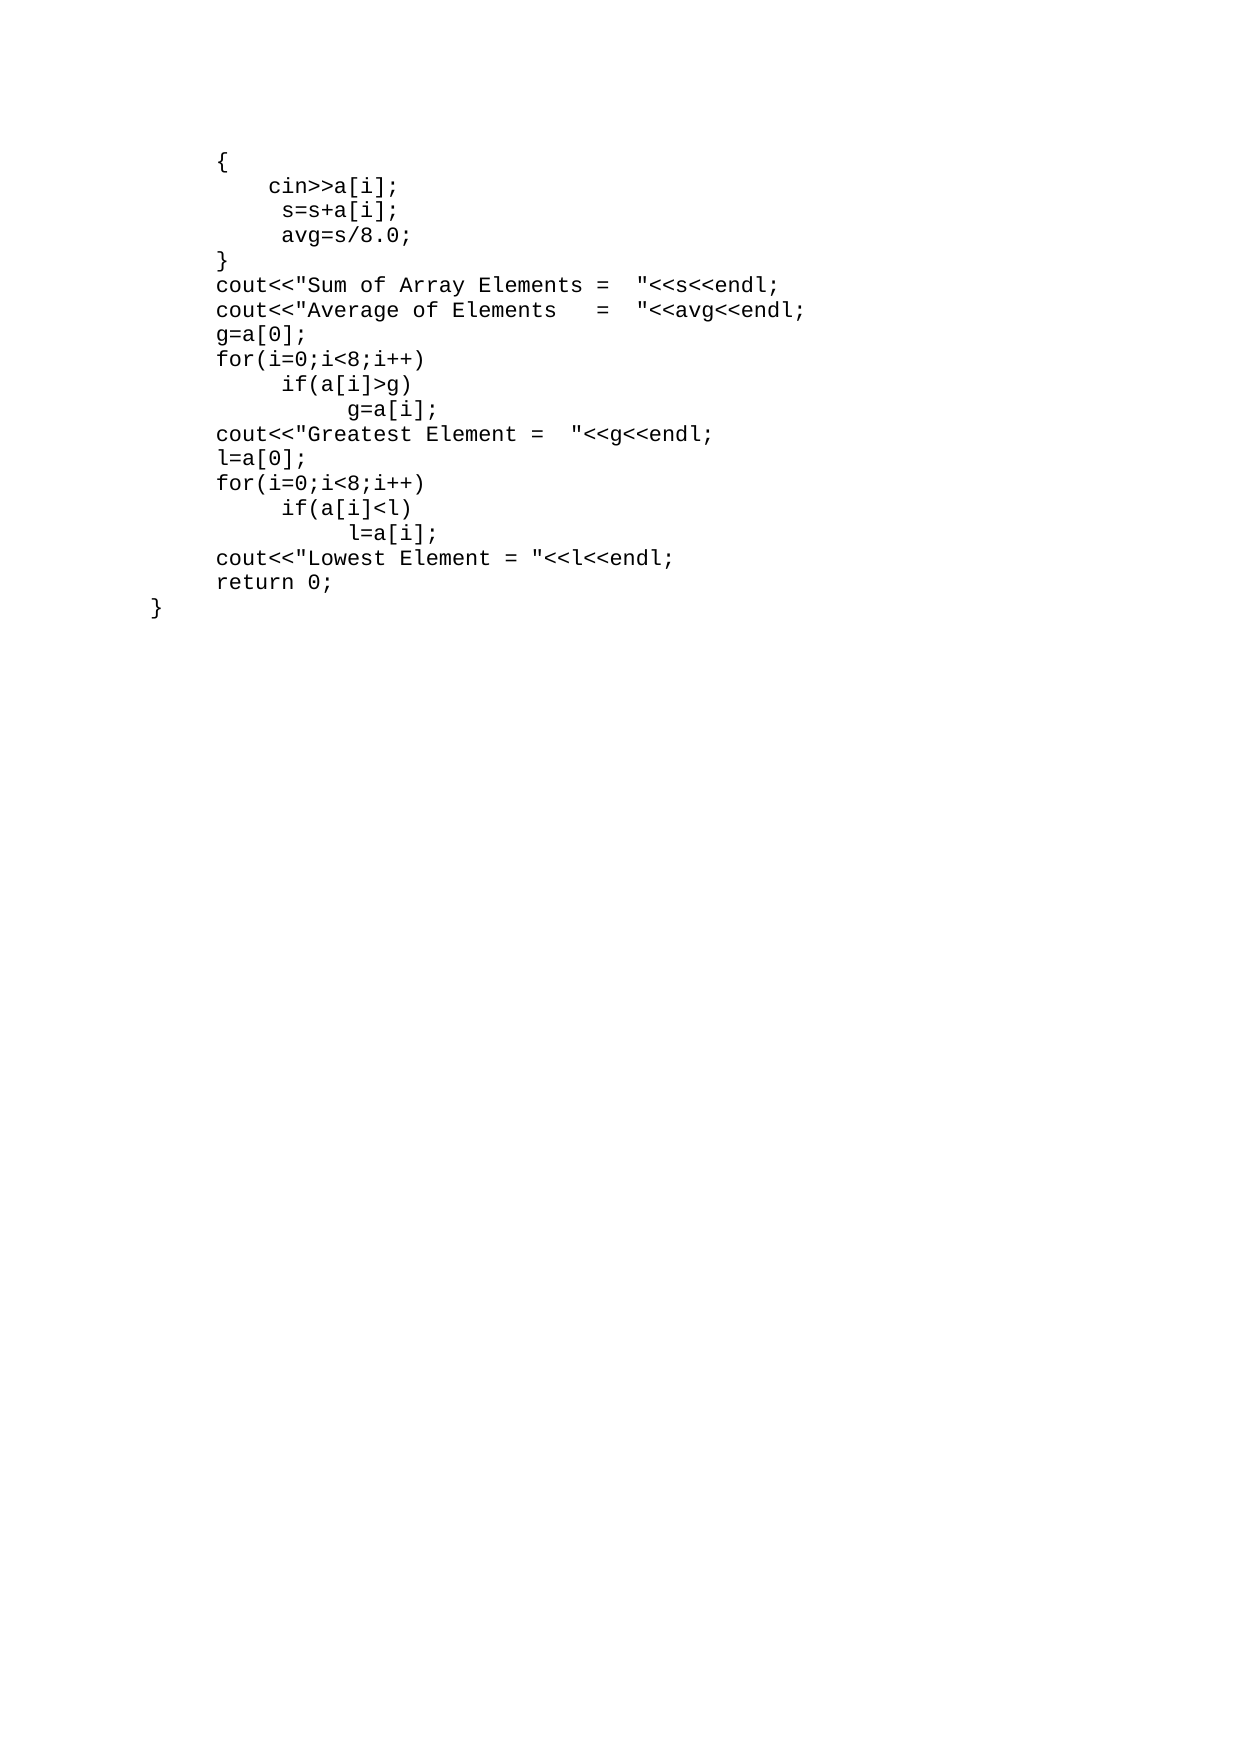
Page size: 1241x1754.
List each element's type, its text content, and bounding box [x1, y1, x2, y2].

text l=a[0]; [150, 447, 1090, 472]
text cout<<"Lowest Element = "<<l<<endl; [150, 547, 1090, 571]
text for(i=0;i<8;i++) [150, 472, 1090, 497]
text for(i=0;i<8;i++) [150, 348, 1090, 373]
text } [150, 596, 1090, 621]
text s=s+a[i]; [150, 199, 1090, 224]
text cout<<"Greatest Element = "<<g<<endl; [150, 423, 1090, 447]
text if(a[i]>g) [150, 373, 1090, 398]
text l=a[i]; [150, 522, 1090, 547]
text g=a[i]; [150, 398, 1090, 423]
text if(a[i]<l) [150, 497, 1090, 522]
text g=a[0]; [150, 323, 1090, 348]
text } [150, 249, 1090, 274]
text { [150, 150, 1090, 175]
text avg=s/8.0; [150, 224, 1090, 249]
text cout<<"Sum of Array Elements = "<<s<<endl; [150, 274, 1090, 299]
text cout<<"Average of Elements = "<<avg<<endl; [150, 299, 1090, 323]
text cin>>a[i]; [150, 175, 1090, 199]
text return 0; [150, 571, 1090, 596]
